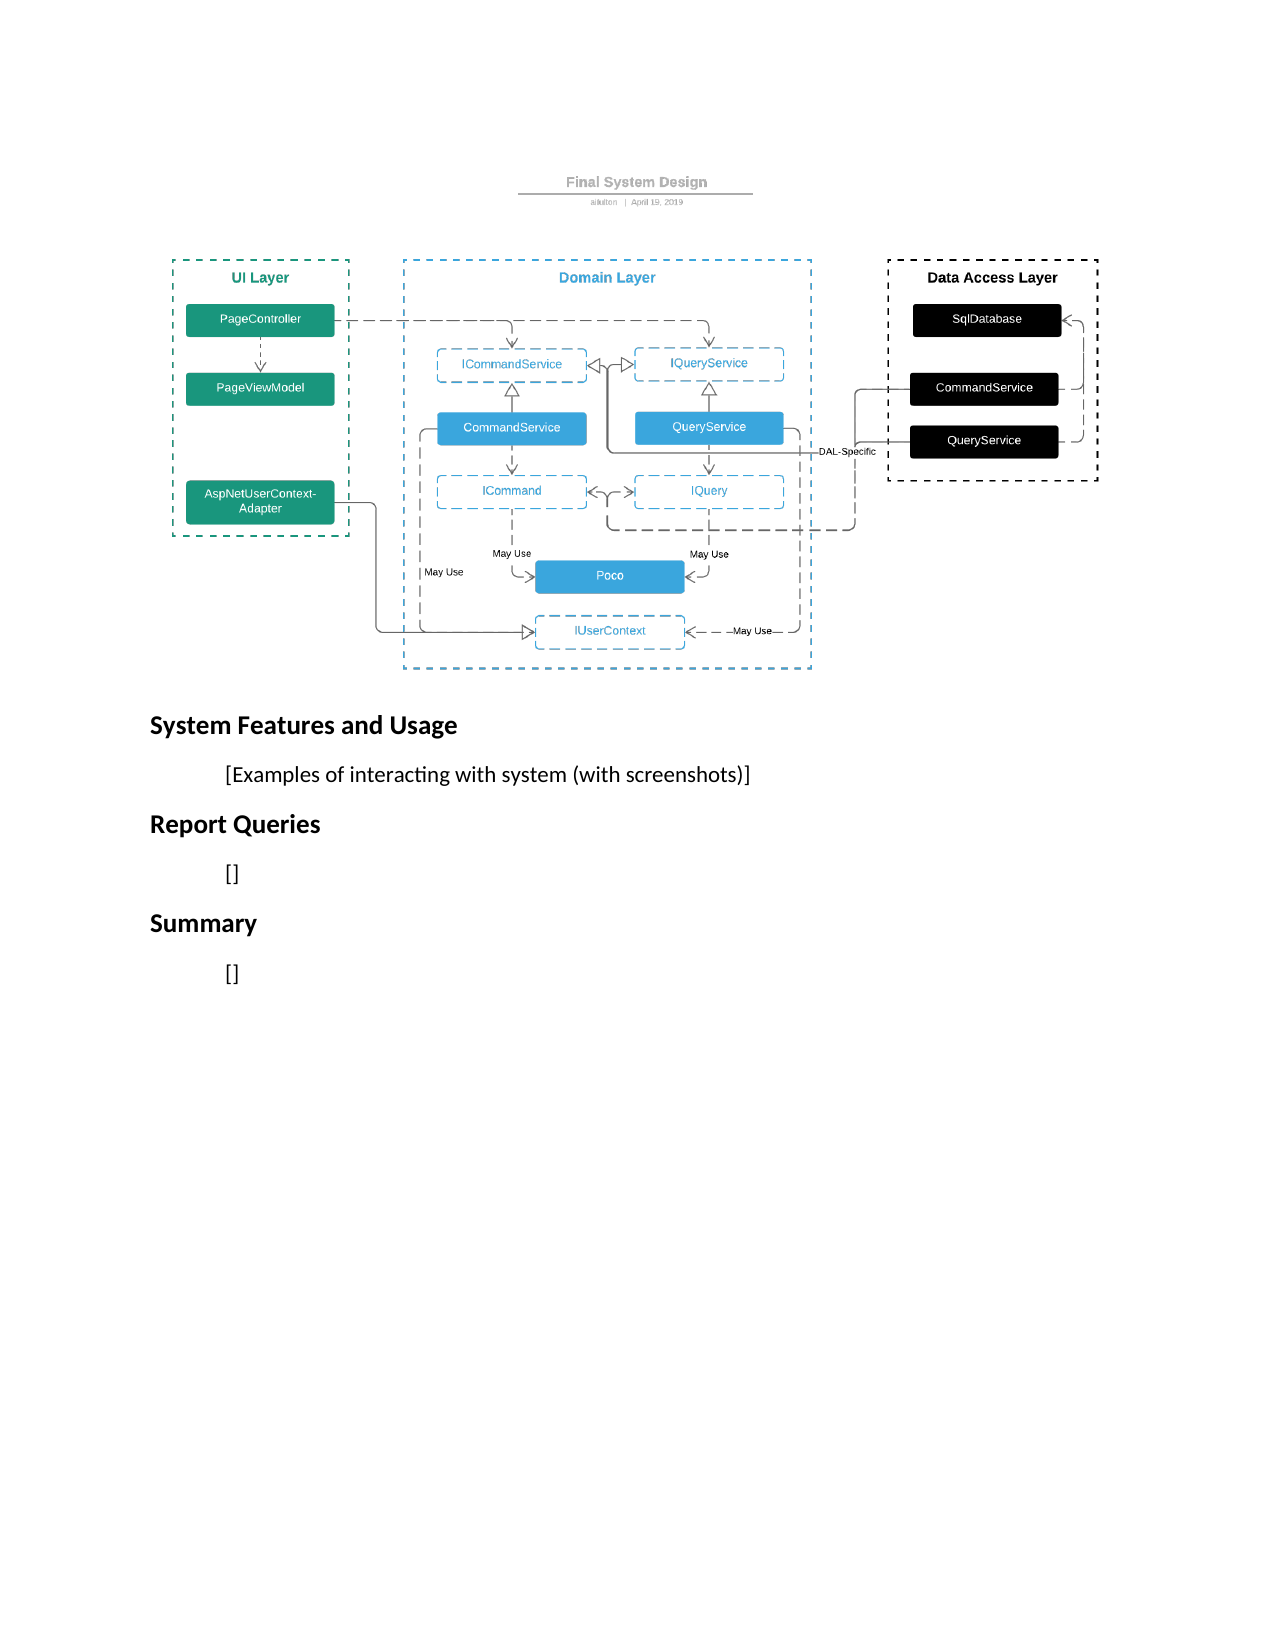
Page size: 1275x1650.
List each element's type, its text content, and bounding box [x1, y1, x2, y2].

text System Features and Usage [150, 708, 1125, 741]
text [Examples of interacting with system (with screenshots)] [150, 760, 1125, 788]
picture [150, 150, 1119, 690]
text [] [150, 859, 1125, 888]
text [] [150, 959, 1125, 987]
text Summary [150, 906, 1125, 939]
text Report Queries [150, 807, 1125, 840]
